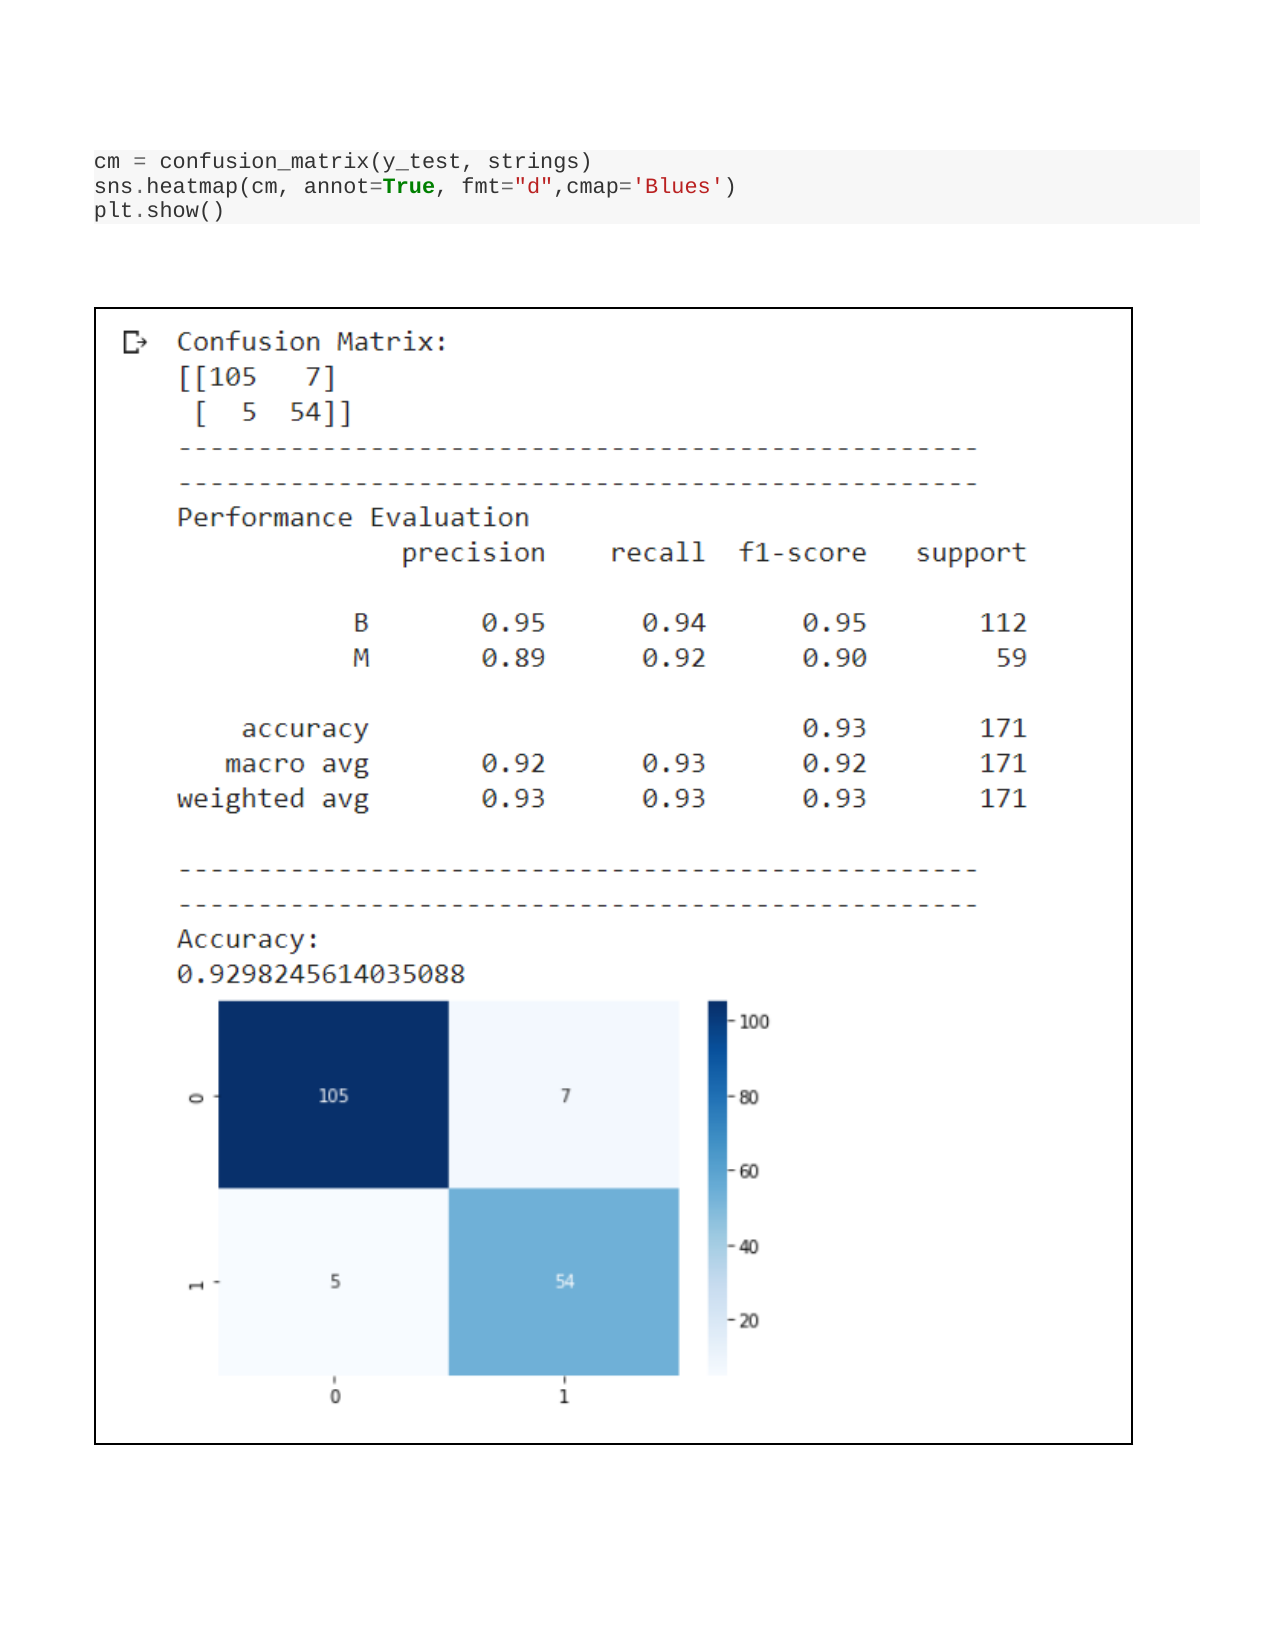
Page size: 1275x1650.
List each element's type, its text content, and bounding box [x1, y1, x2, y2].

picture [96, 309, 1131, 1443]
text sns.heatmap(cm, annot=True, fmt="d",cmap='Blues') [94, 175, 1200, 199]
text plt.show() [94, 199, 1200, 224]
text cm = confusion_matrix(y_test, strings) [94, 150, 1200, 175]
